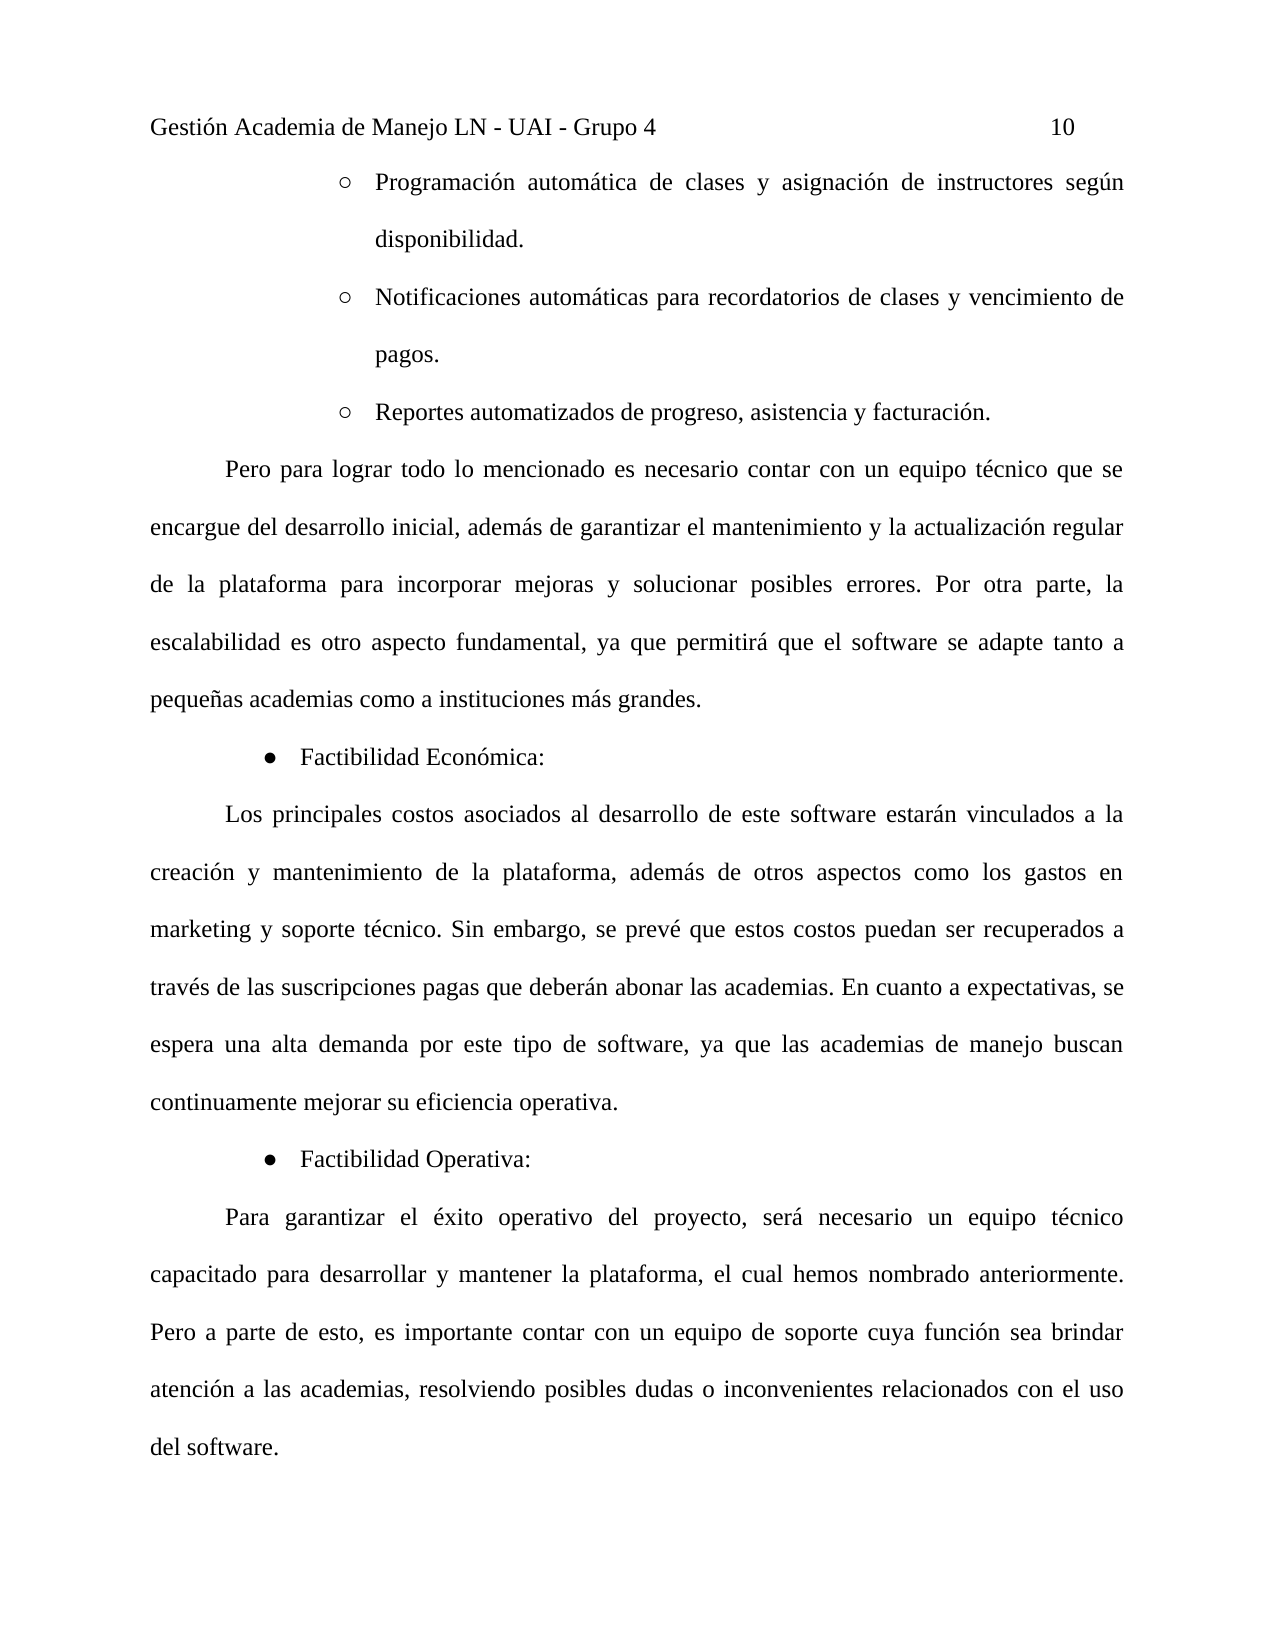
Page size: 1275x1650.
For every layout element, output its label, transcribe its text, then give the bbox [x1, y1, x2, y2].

text Para garantizar el éxito operativo del proyecto, será necesario un equipo técnico capacitado para desarrollar y mantener la plataforma, el cual hemos nombrado anteriormente. Pero a parte de esto, es importante contar con un equipo de soporte cuya función sea brindar atención a las academias, resolviendo posibles dudas o inconvenientes relacionados con el uso del software. [150, 1202, 1125, 1461]
list Factibilidad Operativa: [262, 1144, 1125, 1173]
text Los principales costos asociados al desarrollo de este software estarán vinculados a la creación y mantenimiento de la plataforma, además de otros aspectos como los gastos en marketing y soporte técnico. Sin embargo, se prevé que estos costos puedan ser recuperados a través de las suscripciones pagas que deberán abonar las academias. En cuanto a expectativas, se espera una alta demanda por este tipo de software, ya que las academias de manejo buscan continuamente mejorar su eficiencia operativa. [150, 799, 1125, 1116]
text Pero para lograr todo lo mencionado es necesario contar con un equipo técnico que se encargue del desarrollo inicial, además de garantizar el mantenimiento y la actualización regular de la plataforma para incorporar mejoras y solucionar posibles errores. Por otra parte, la escalabilidad es otro aspecto fundamental, ya que permitirá que el software se adapte tanto a pequeñas academias como a instituciones más grandes. [150, 454, 1125, 713]
list Notificaciones automáticas para recordatorios de clases y vencimiento de pagos. [337, 282, 1125, 368]
list Reportes automatizados de progreso, asistencia y facturación. [337, 397, 1125, 426]
list Factibilidad Económica: [262, 742, 1125, 771]
list Programación automática de clases y asignación de instructores según disponibilidad. [337, 167, 1125, 253]
